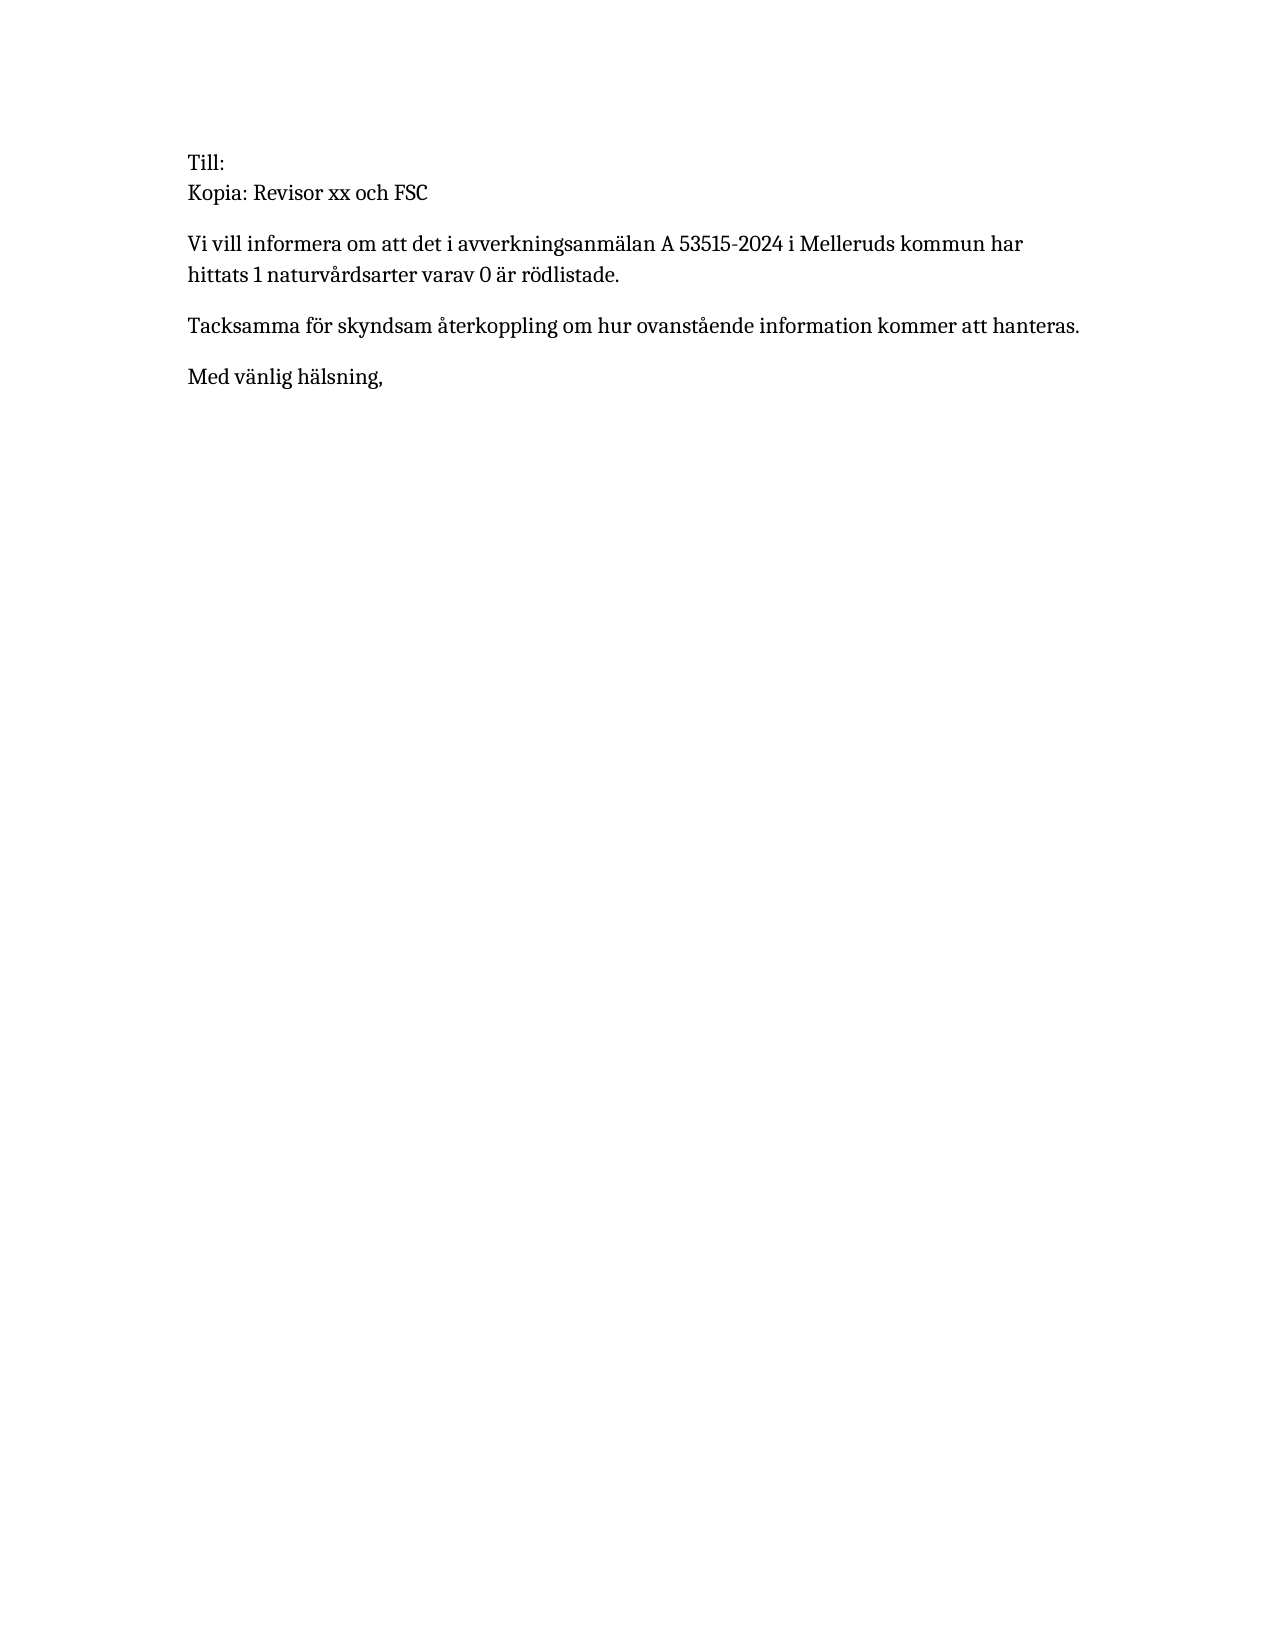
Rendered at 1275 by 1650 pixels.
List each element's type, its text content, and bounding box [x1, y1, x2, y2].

text Vi vill informera om att det i avverkningsanmälan A 53515-2024 i Melleruds kommun har hittats 1 naturvårdsarter varav 0 är rödlistade. [187, 231, 1087, 288]
text Tacksamma för skyndsam återkoppling om hur ovanstående information kommer att hanteras. [187, 312, 1087, 339]
text Till: Kopia: Revisor xx och FSC [187, 150, 1087, 207]
text Med vänlig hälsning, [187, 363, 1087, 420]
